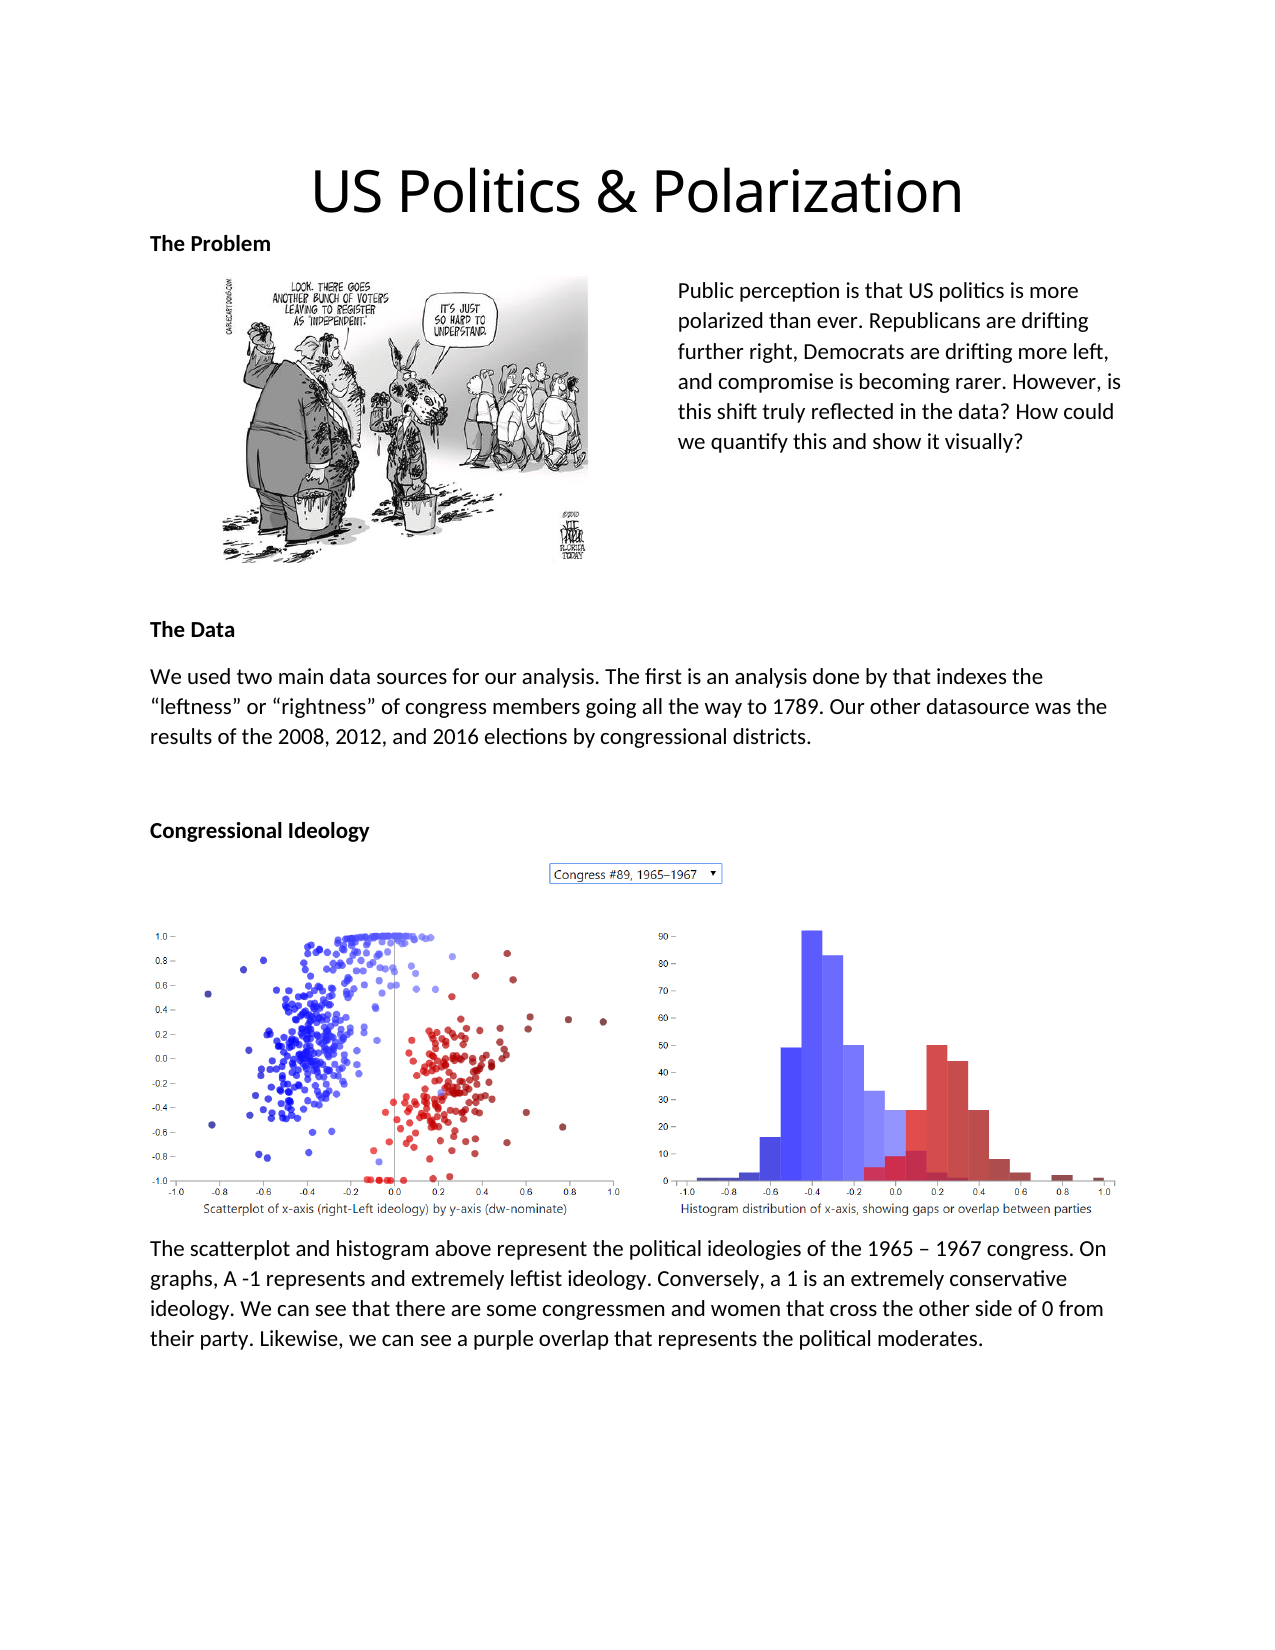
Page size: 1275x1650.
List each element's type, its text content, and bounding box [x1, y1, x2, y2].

picture [150, 862, 1125, 1216]
text Public perception is that US politics is more polarized than ever. Republicans are drifting further right, Democrats are drifting more left, and compromise is becoming rarer. However, is this shift truly reflected in the data? How could we quantify this and show it visually? [659, 276, 1125, 455]
picture [150, 276, 659, 563]
title US Politics & Polarization [150, 150, 1125, 229]
text Congressional Ideology [150, 816, 1125, 844]
text The scatterplot and histogram above represent the political ideologies of the 1965 – 1967 congress. On graphs, A -1 represents and extremely leftist ideology. Conversely, a 1 is an extremely conservative ideology. We can see that there are some congressmen and women that cross the other side of 0 from their party. Likewise, we can see a purple overlap that represents the political moderates. [150, 1234, 1125, 1353]
text The Data [150, 615, 1125, 643]
text The Problem [150, 229, 1125, 257]
text We used two main data sources for our analysis. The first is an analysis done by that indexes the “leftness” or “rightness” of congress members going all the way to 1789. Our other datasource was the results of the 2008, 2012, and 2016 elections by congressional districts. [150, 662, 1125, 750]
